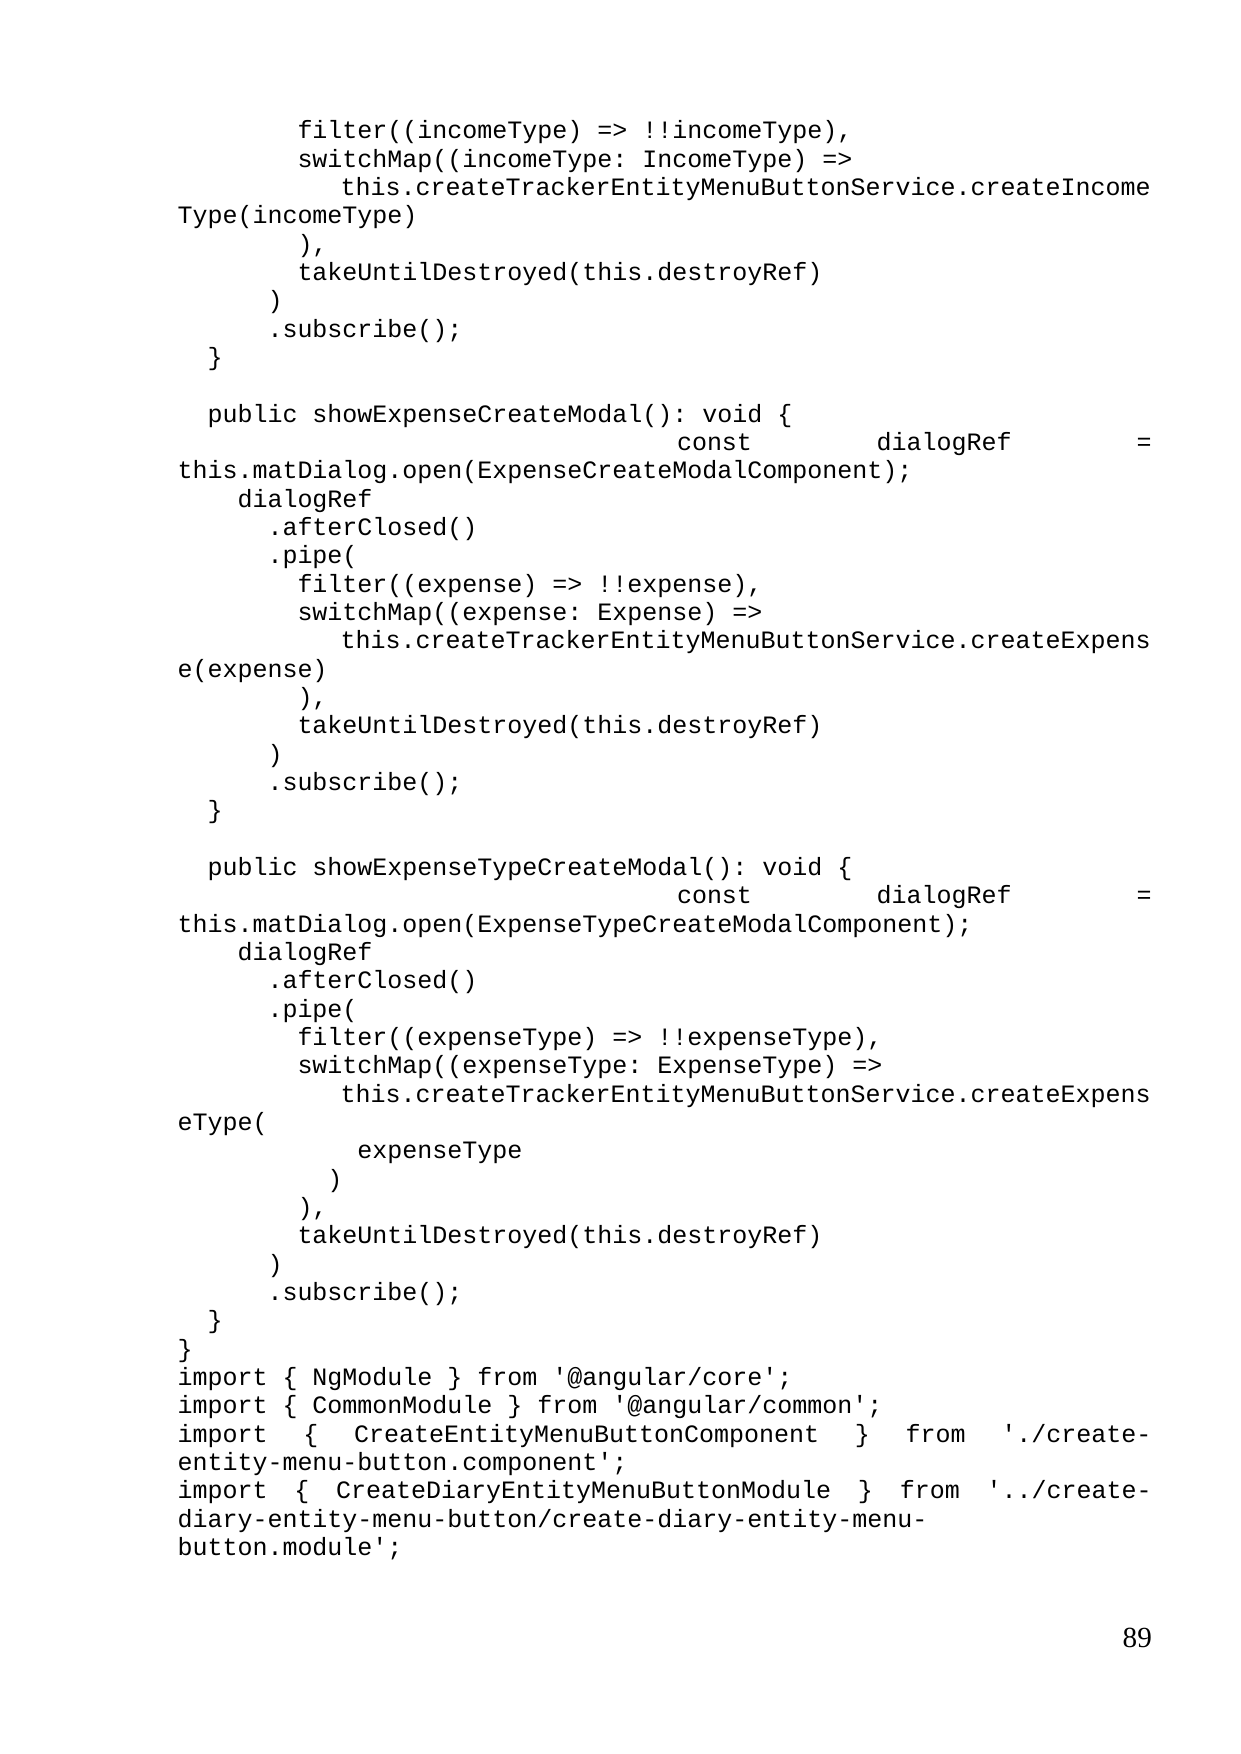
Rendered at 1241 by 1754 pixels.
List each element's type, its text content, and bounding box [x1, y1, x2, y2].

text dialogRef [177, 940, 1152, 968]
text takeUntilDestroyed(this.destroyRef) [177, 1223, 1152, 1251]
text .subscribe(); [177, 1280, 1152, 1308]
text public showExpenseTypeCreateModal(): void { [177, 855, 1152, 883]
text switchMap((incomeType: IncomeType) => [177, 146, 1152, 175]
text this.createTrackerEntityMenuButtonService.createIncomeType(incomeType) [177, 175, 1152, 231]
text ) [177, 741, 1152, 770]
text filter((incomeType) => !!incomeType), [177, 118, 1152, 146]
text filter((expenseType) => !!expenseType), [177, 1025, 1152, 1053]
text import { CommonModule } from '@angular/common'; [177, 1393, 1152, 1421]
text } [177, 345, 1152, 373]
text takeUntilDestroyed(this.destroyRef) [177, 260, 1152, 288]
text import { CreateDiaryEntityMenuButtonModule } from '../create-diary-entity-menu-button/create-diary-entity-menu-button.module'; [177, 1478, 1152, 1563]
text const dialogRef = this.matDialog.open(ExpenseTypeCreateModalComponent); [177, 883, 1152, 940]
text filter((expense) => !!expense), [177, 571, 1152, 600]
text this.createTrackerEntityMenuButtonService.createExpense(expense) [177, 628, 1152, 685]
text switchMap((expenseType: ExpenseType) => [177, 1053, 1152, 1081]
text dialogRef [177, 486, 1152, 515]
text ) [177, 288, 1152, 316]
text const dialogRef = this.matDialog.open(ExpenseCreateModalComponent); [177, 430, 1152, 486]
text .afterClosed() [177, 515, 1152, 543]
text ), [177, 1195, 1152, 1223]
text ), [177, 231, 1152, 260]
text .subscribe(); [177, 770, 1152, 798]
text ), [177, 685, 1152, 713]
text .pipe( [177, 543, 1152, 571]
text public showExpenseCreateModal(): void { [177, 401, 1152, 430]
text .pipe( [177, 996, 1152, 1025]
text .afterClosed() [177, 968, 1152, 996]
text switchMap((expense: Expense) => [177, 600, 1152, 628]
text import { NgModule } from '@angular/core'; [177, 1365, 1152, 1393]
text } [177, 1336, 1152, 1365]
text ) [177, 1251, 1152, 1280]
text this.createTrackerEntityMenuButtonService.createExpenseType( [177, 1081, 1152, 1138]
text ) [177, 1166, 1152, 1195]
text } [177, 798, 1152, 826]
text import { CreateEntityMenuButtonComponent } from './create-entity-menu-button.component'; [177, 1421, 1152, 1478]
text } [177, 1308, 1152, 1336]
text takeUntilDestroyed(this.destroyRef) [177, 713, 1152, 741]
text .subscribe(); [177, 316, 1152, 345]
text expenseType [177, 1138, 1152, 1166]
